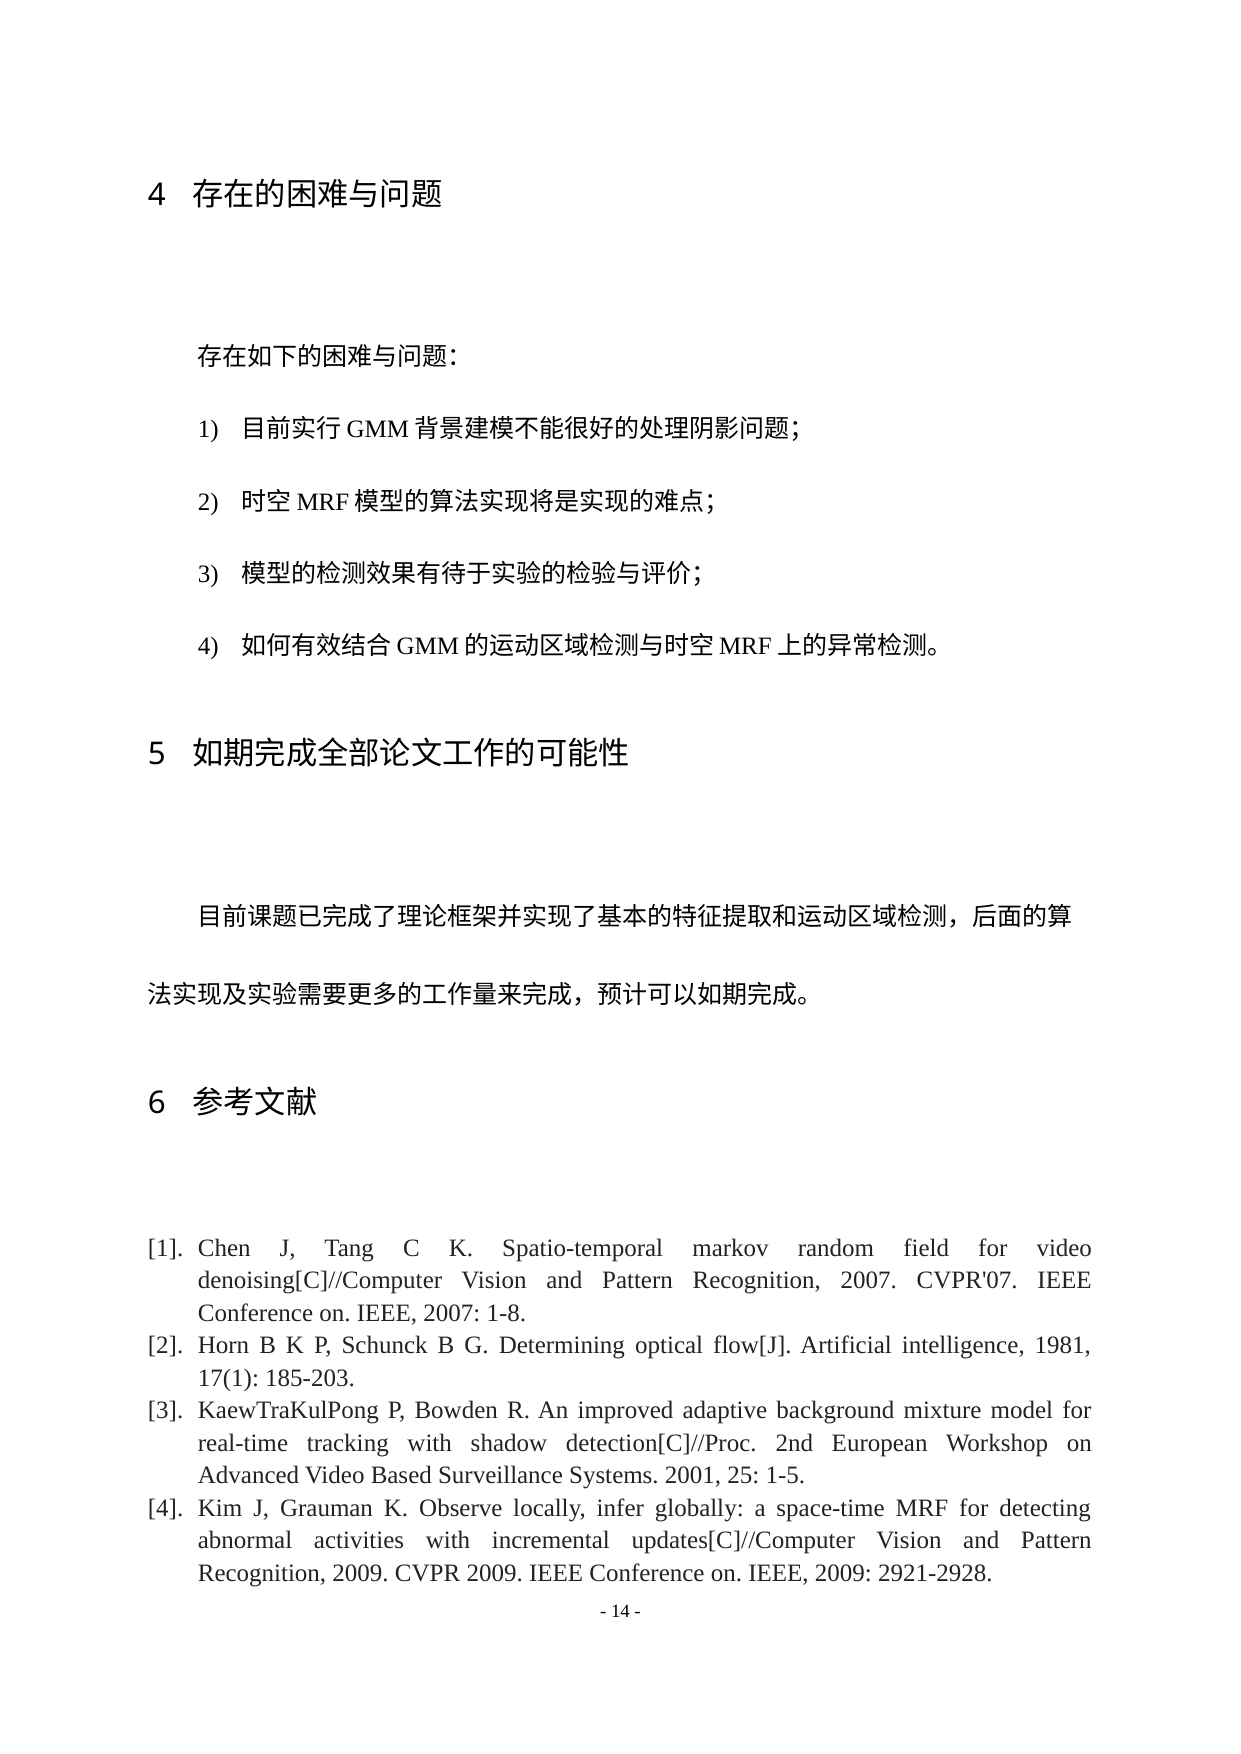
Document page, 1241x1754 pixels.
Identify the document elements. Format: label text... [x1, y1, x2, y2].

list KaewTraKulPong P, Bowden R. An improved adaptive background mixture model for real-time tracking with shadow detection[C]//Proc. 2nd European Workshop on Advanced Video Based Surveillance Systems. 2001, 25: 1-5. [148, 1393, 1092, 1491]
subtitle 存在的困难与问题 [148, 159, 1092, 224]
subtitle 参考文献 [148, 1067, 1092, 1132]
subtitle 如期完成全部论文工作的可能性 [148, 719, 1092, 784]
list Kim J, Grauman K. Observe locally, infer globally: a space-time MRF for detecting abnormal activities with incremental updates[C]//Computer Vision and Pattern Recognition, 2009. CVPR 2009. IEEE Conference on. IEEE, 2009: 2921-2928. [148, 1491, 1092, 1588]
text 存在如下的困难与问题： [148, 322, 1092, 387]
list Horn B K P, Schunck B G. Determining optical flow[J]. Artificial intelligence, 1981, 17(1): 185-203. [148, 1328, 1092, 1393]
list 如何有效结合GMM的运动区域检测与时空MRF上的异常检测。 [198, 611, 1092, 676]
list 目前实行GMM背景建模不能很好的处理阴影问题； [198, 394, 1092, 459]
list 时空MRF模型的算法实现将是实现的难点； [198, 467, 1092, 532]
list Chen J, Tang C K. Spatio-temporal markov random field for video denoising[C]//Computer Vision and Pattern Recognition, 2007. CVPR'07. IEEE Conference on. IEEE, 2007: 1-8. [148, 1231, 1092, 1328]
list 模型的检测效果有待于实验的检验与评价； [198, 539, 1092, 604]
text 目前课题已完成了理论框架并实现了基本的特征提取和运动区域检测，后面的算法实现及实验需要更多的工作量来完成，预计可以如期完成。 [148, 882, 1092, 1025]
